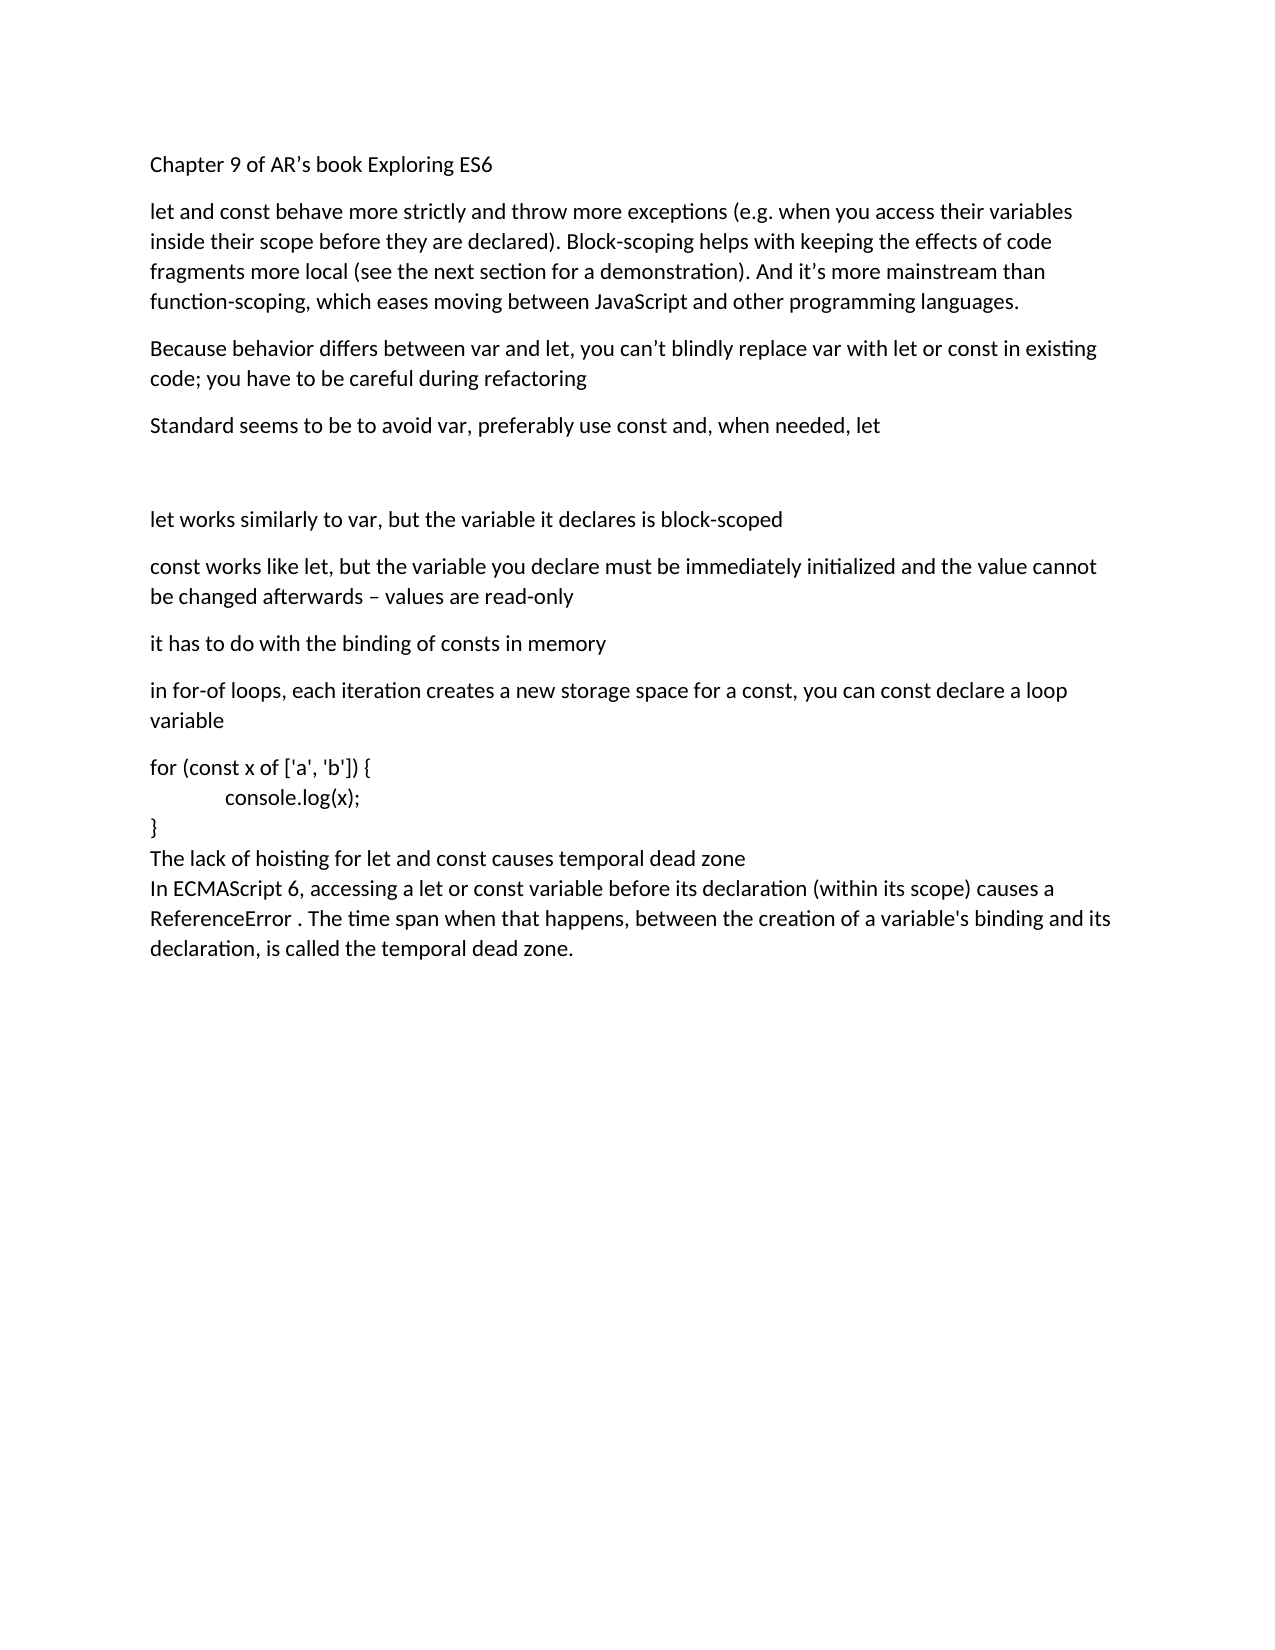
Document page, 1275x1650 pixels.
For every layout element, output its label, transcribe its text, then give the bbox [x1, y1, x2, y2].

text Because behavior differs between var and let, you can’t blindly replace var with let or const in existing code; you have to be careful during refactoring [150, 334, 1125, 393]
text for (const x of ['a', 'b']) { [150, 753, 1125, 781]
text let works similarly to var, but the variable it declares is block-scoped [150, 505, 1125, 533]
text } [150, 813, 1125, 842]
text Chapter 9 of AR’s book Exploring ES6 [150, 150, 1125, 178]
text let and const behave more strictly and throw more exceptions (e.g. when you access their variables inside their scope before they are declared). Block-scoping helps with keeping the effects of code fragments more local (see the next section for a demonstration). And it’s more mainstream than function-scoping, which eases moving between JavaScript and other programming languages. [150, 197, 1125, 316]
text The lack of hoisting for let and const causes temporal dead zone [150, 844, 1125, 872]
text it has to do with the binding of consts in memory [150, 629, 1125, 657]
text Standard seems to be to avoid var, preferably use const and, when needed, let [150, 411, 1125, 439]
text in for-of loops, each iteration creates a new storage space for a const, you can const declare a loop variable [150, 676, 1125, 734]
text In ECMAScript 6, accessing a let or const variable before its declaration (within its scope) causes a ReferenceError . The time span when that happens, between the creation of a variable's binding and its declaration, is called the temporal dead zone. [150, 874, 1125, 962]
text console.log(x); [150, 783, 1125, 811]
text const works like let, but the variable you declare must be immediately initialized and the value cannot be changed afterwards – values are read-only [150, 552, 1125, 610]
